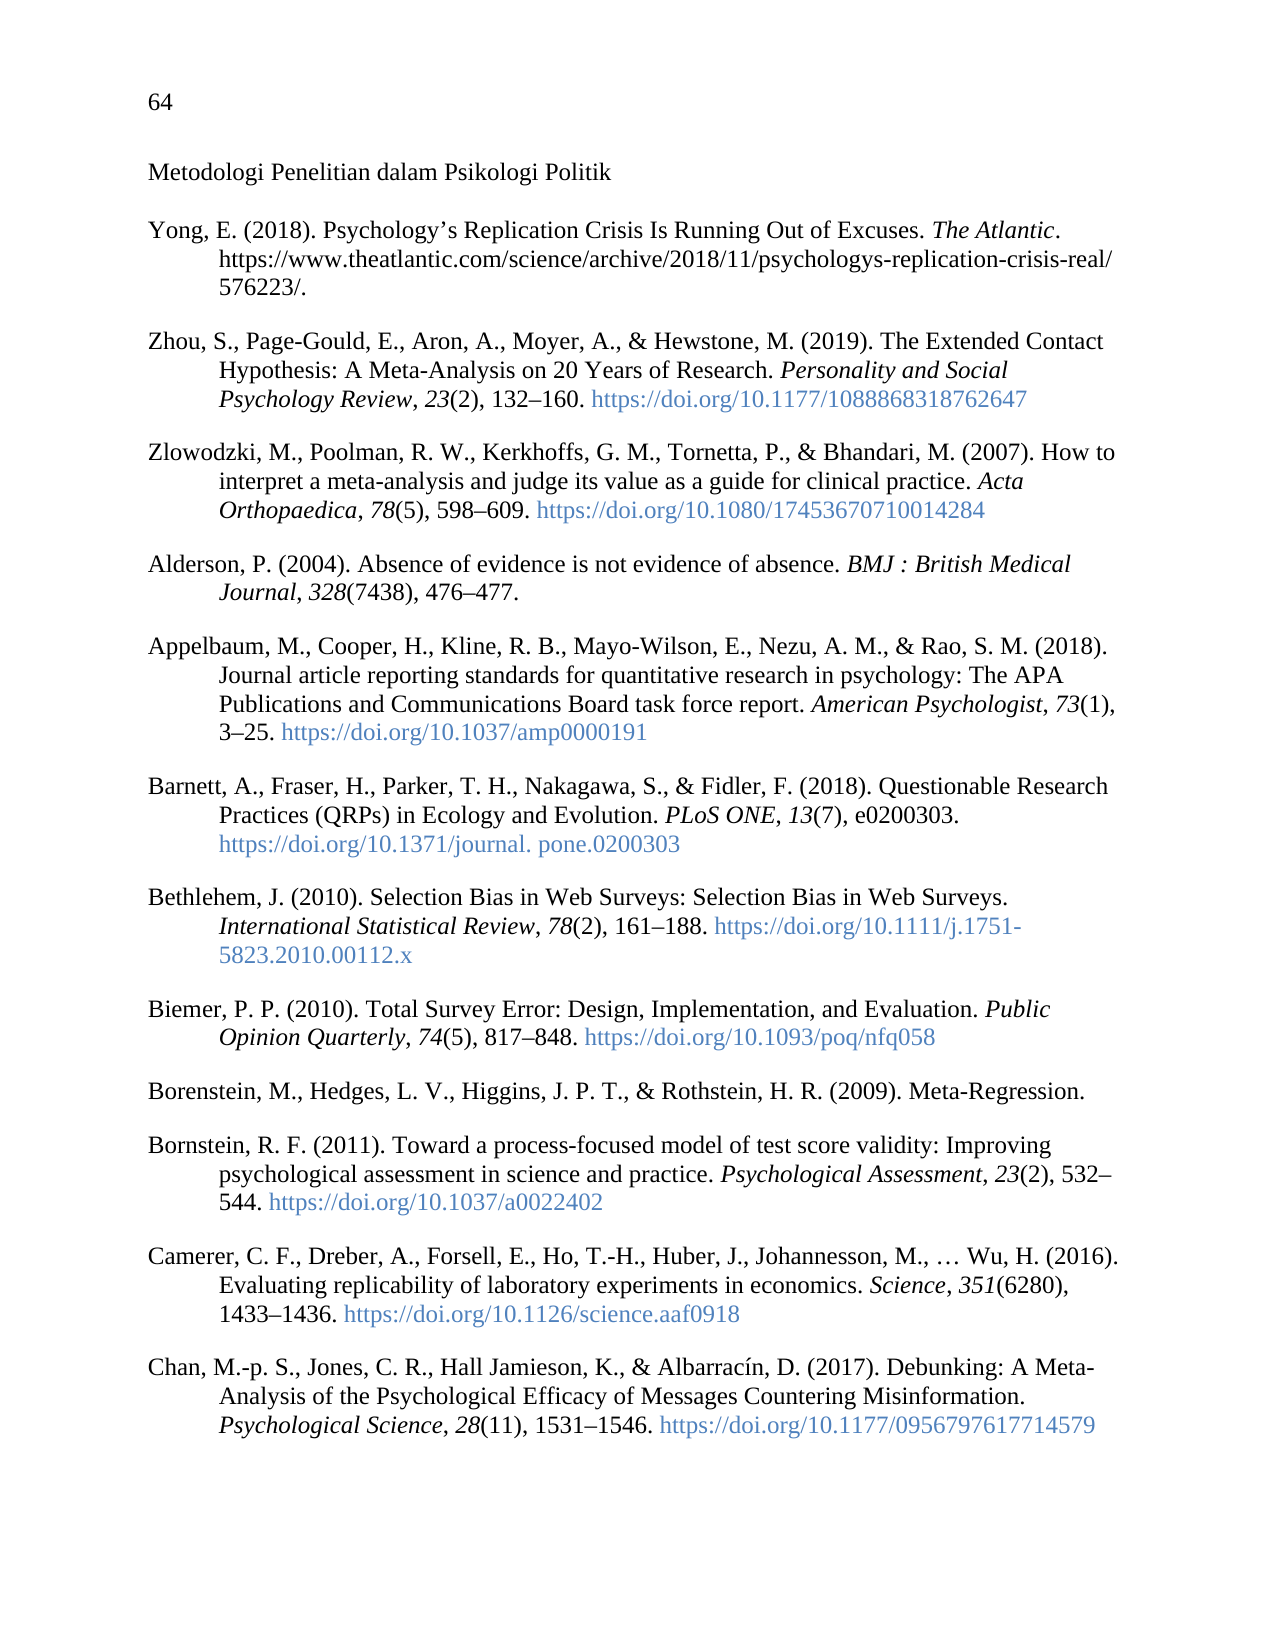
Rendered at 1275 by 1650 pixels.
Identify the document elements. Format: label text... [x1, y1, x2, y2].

text Chan, M.-p. S., Jones, C. R., Hall Jamieson, K., & Albarracín, D. (2017). Debunking: A Meta-Analysis of the Psychological Efficacy of Messages Countering Misinformation. Psychological Science, 28(11), 1531–1546. https://doi.org/10.1177/0956797617714579 [148, 1352, 1127, 1439]
text Borenstein, M., Hedges, L. V., Higgins, J. P. T., & Rothstein, H. R. (2009). Meta-Regression. [148, 1076, 1127, 1105]
text Bethlehem, J. (2010). Selection Bias in Web Surveys: Selection Bias in Web Surveys. International Statistical Review, 78(2), 161–188. https://doi.org/10.1111/j.1751-5823.2010.00112.x [148, 882, 1127, 969]
text Appelbaum, M., Cooper, H., Kline, R. B., Mayo-Wilson, E., Nezu, A. M., & Rao, S. M. (2018). Journal article reporting standards for quantitative research in psychology: The APA Publications and Communications Board task force report. American Psychologist, 73(1), 3–25. https://doi.org/10.1037/amp0000191 [148, 631, 1127, 746]
text Yong, E. (2018). Psychology’s Replication Crisis Is Running Out of Excuses. The Atlantic. https://www.theatlantic.com/science/archive/2018/11/psychologys-replication-crisis-real/576223/. [148, 215, 1127, 301]
text Barnett, A., Fraser, H., Parker, T. H., Nakagawa, S., & Fidler, F. (2018). Questionable Research Practices (QRPs) in Ecology and Evolution. PLoS ONE, 13(7), e0200303. https://doi.org/10.1371/journal. pone.0200303 [148, 771, 1127, 857]
text Alderson, P. (2004). Absence of evidence is not evidence of absence. BMJ : British Medical Journal, 328(7438), 476–477. [148, 549, 1127, 606]
text Zlowodzki, M., Poolman, R. W., Kerkhoffs, G. M., Tornetta, P., & Bhandari, M. (2007). How to interpret a meta-analysis and judge its value as a guide for clinical practice. Acta Orthopaedica, 78(5), 598–609. https://doi.org/10.1080/17453670710014284 [148, 437, 1127, 524]
text Camerer, C. F., Dreber, A., Forsell, E., Ho, T.-H., Huber, J., Johannesson, M., … Wu, H. (2016). Evaluating replicability of laboratory experiments in economics. Science, 351(6280), 1433–1436. https://doi.org/10.1126/science.aaf0918 [148, 1241, 1127, 1327]
text Biemer, P. P. (2010). Total Survey Error: Design, Implementation, and Evaluation. Public Opinion Quarterly, 74(5), 817–848. https://doi.org/10.1093/poq/nfq058 [148, 994, 1127, 1051]
text Zhou, S., Page-Gould, E., Aron, A., Moyer, A., & Hewstone, M. (2019). The Extended Contact Hypothesis: A Meta-Analysis on 20 Years of Research. Personality and Social Psychology Review, 23(2), 132–160. https://doi.org/10.1177/1088868318762647 [148, 326, 1127, 412]
text Bornstein, R. F. (2011). Toward a process-focused model of test score validity: Improving psychological assessment in science and practice. Psychological Assessment, 23(2), 532–544. https://doi.org/10.1037/a0022402 [148, 1130, 1127, 1216]
